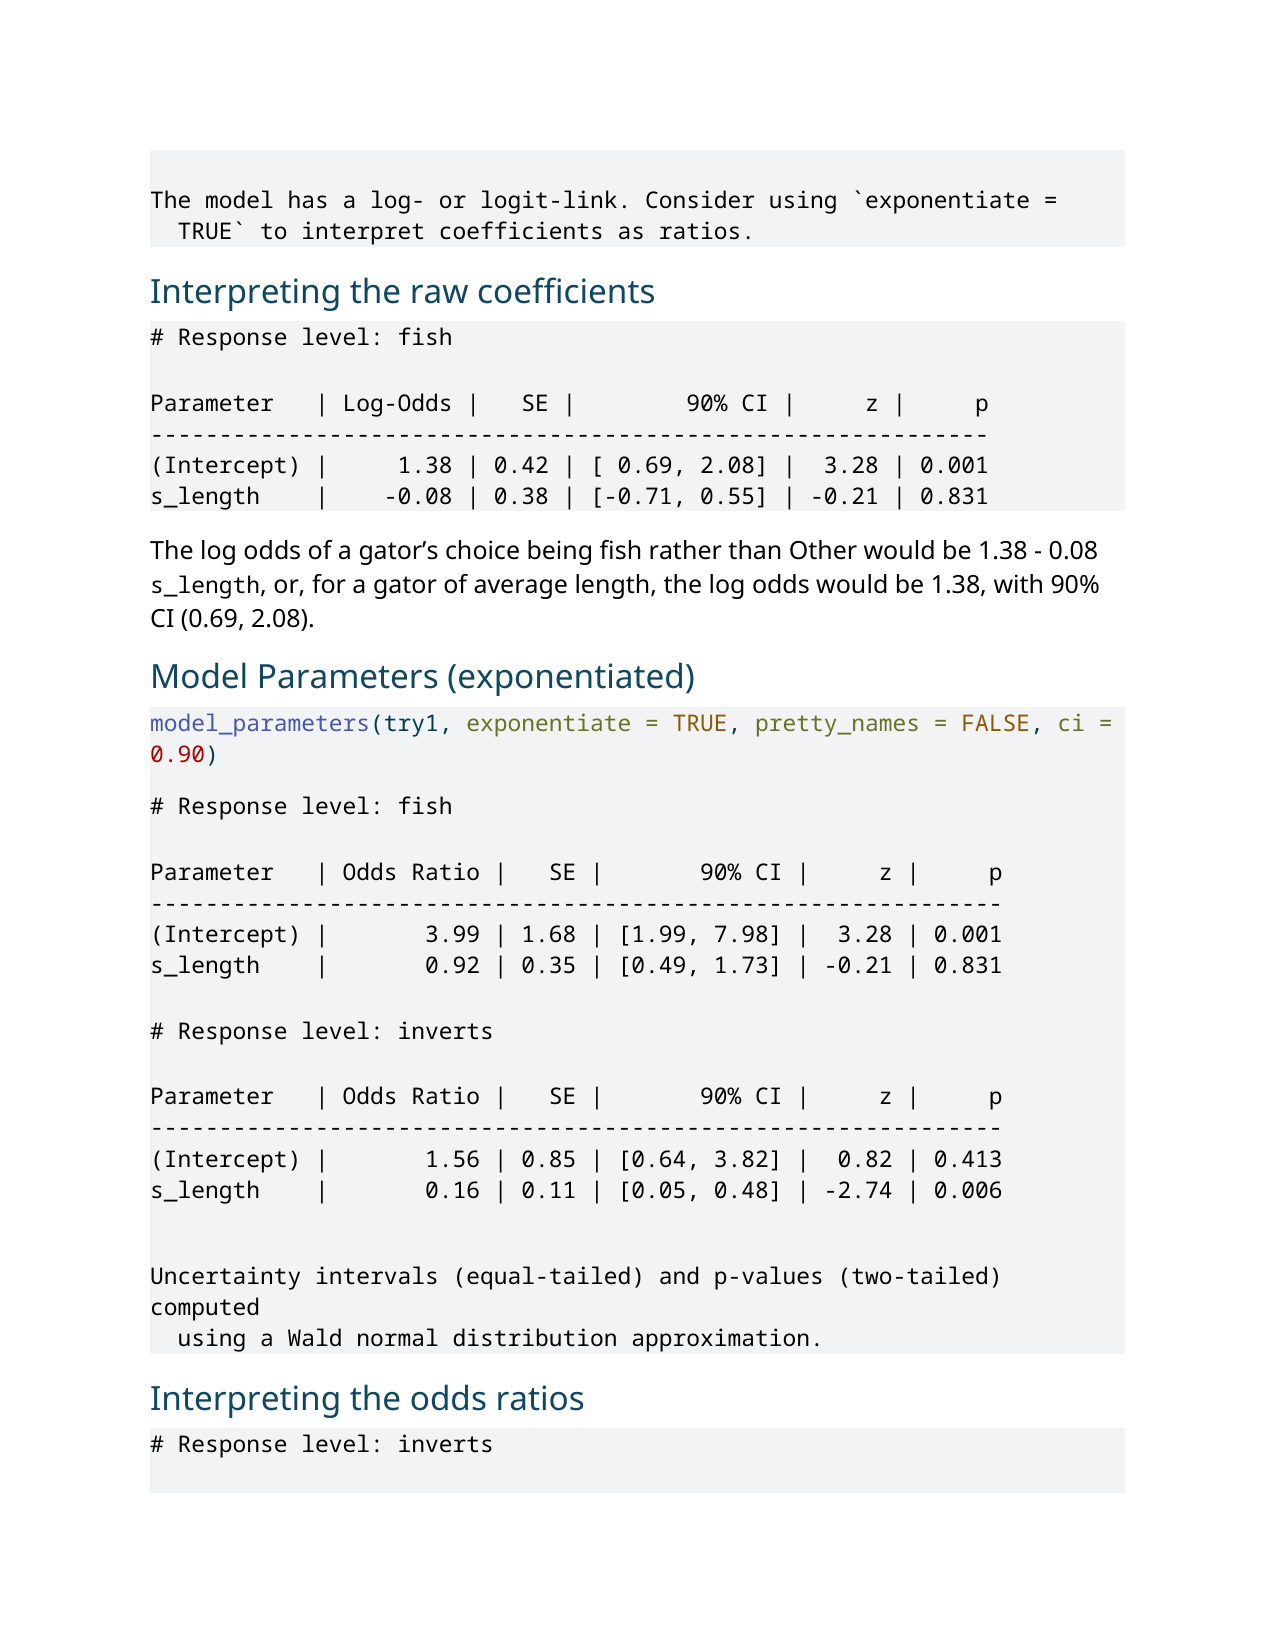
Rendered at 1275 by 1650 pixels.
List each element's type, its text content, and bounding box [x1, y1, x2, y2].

subtitle Interpreting the raw coefficients [150, 267, 1125, 313]
text The log odds of a gator’s choice being fish rather than Other would be 1.38 - 0.08 s_length, or, for a gator of average length, the log odds would be 1.38, with 90% CI (0.69, 2.08). [150, 532, 1125, 634]
text The model has a log- or logit-link. Consider using `exponentiate = TRUE` to interpret coefficients as ratios. [150, 150, 1125, 247]
subtitle Interpreting the odds ratios [150, 1374, 1125, 1420]
subtitle Model Parameters (exponentiated) [150, 653, 1125, 699]
text # Response level: fish Parameter | Log-Odds | SE | 90% CI | z | p ------------------------------------------------------------- (Intercept) | 1.38 | 0.42 | [ 0.69, 2.08] | 3.28 | 0.001 s_length | -0.08 | 0.38 | [-0.71, 0.55] | -0.21 | 0.831 [150, 321, 1125, 511]
text model_parameters(try1, exponentiate = TRUE, pretty_names = FALSE, ci = 0.90) [219, 707, 1125, 769]
text Uncertainty intervals (equal-tailed) and p-values (two-tailed) computed using a Wald normal distribution approximation. [150, 1226, 1125, 1354]
text # Response level: fish Parameter | Odds Ratio | SE | 90% CI | z | p -------------------------------------------------------------- (Intercept) | 3.99 | 1.68 | [1.99, 7.98] | 3.28 | 0.001 s_length | 0.92 | 0.35 | [0.49, 1.73] | -0.21 | 0.831 # Response level: inverts Parameter | Odds Ratio | SE | 90% CI | z | p -------------------------------------------------------------- (Intercept) | 1.56 | 0.85 | [0.64, 3.82] | 0.82 | 0.413 s_length | 0.16 | 0.11 | [0.05, 0.48] | -2.74 | 0.006 [150, 790, 1125, 1205]
